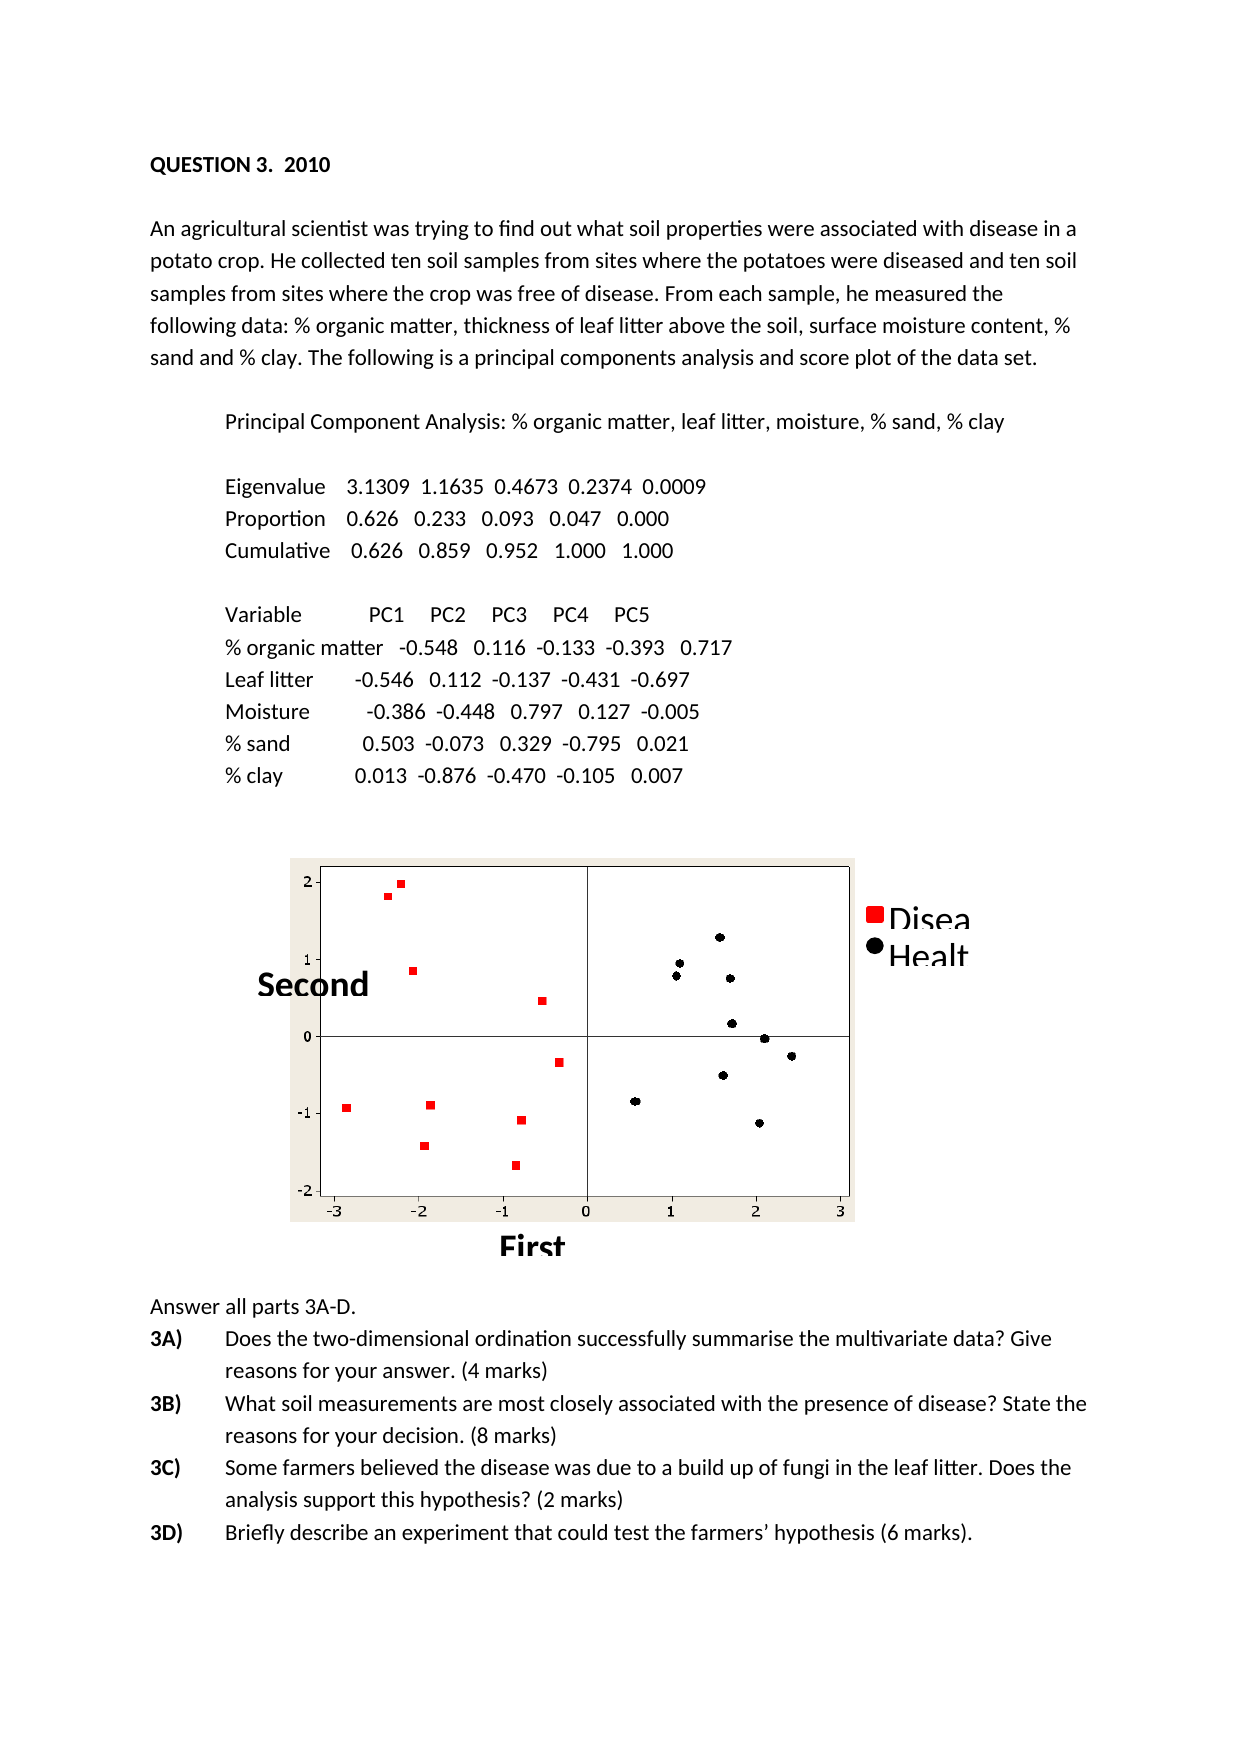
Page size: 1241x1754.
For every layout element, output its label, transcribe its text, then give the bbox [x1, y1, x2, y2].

text % sand 0.503 -0.073 0.329 -0.795 0.021 [225, 729, 1090, 757]
text % organic matter -0.548 0.116 -0.133 -0.393 0.717 [225, 633, 1090, 661]
text 3C) Some farmers believed the disease was due to a build up of fungi in the leaf litter. Does the analysis support this hypothesis? (2 marks) [150, 1453, 1090, 1513]
text Proportion 0.626 0.233 0.093 0.047 0.000 [225, 504, 1090, 532]
text An agricultural scientist was trying to find out what soil properties were associated with disease in a potato crop. He collected ten soil samples from sites where the potatoes were diseased and ten soil samples from sites where the crop was free of disease. From each sample, he measured the following data: % organic matter, thickness of leaf litter above the soil, surface moisture content, % sand and % clay. The following is a principal components analysis and score plot of the data set. [150, 214, 1090, 371]
picture [290, 858, 855, 1222]
text Eigenvalue 3.1309 1.1635 0.4673 0.2374 0.0009 [225, 472, 1090, 500]
text Variable PC1 PC2 PC3 PC4 PC5 [225, 601, 1090, 629]
text Moisture -0.386 -0.448 0.797 0.127 -0.005 [225, 697, 1090, 725]
text 3A) Does the two-dimensional ordination successfully summarise the multivariate data? Give reasons for your answer. (4 marks) [150, 1324, 1090, 1385]
text Principal Component Analysis: % organic matter, leaf litter, moisture, % sand, % clay [225, 407, 1090, 436]
text 3D) Briefly describe an experiment that could test the farmers’ hypothesis (6 marks). [150, 1518, 1090, 1546]
text 3B) What soil measurements are most closely associated with the presence of disease? State the reasons for your decision. (8 marks) [150, 1389, 1090, 1449]
text Answer all parts 3A-D. [150, 1292, 1090, 1320]
text % clay 0.013 -0.876 -0.470 -0.105 0.007 [225, 762, 1090, 789]
text Cumulative 0.626 0.859 0.952 1.000 1.000 [225, 536, 1090, 564]
text QUESTION 3. 2010 [150, 150, 1090, 178]
text Leaf litter -0.546 0.112 -0.137 -0.431 -0.697 [225, 665, 1090, 693]
